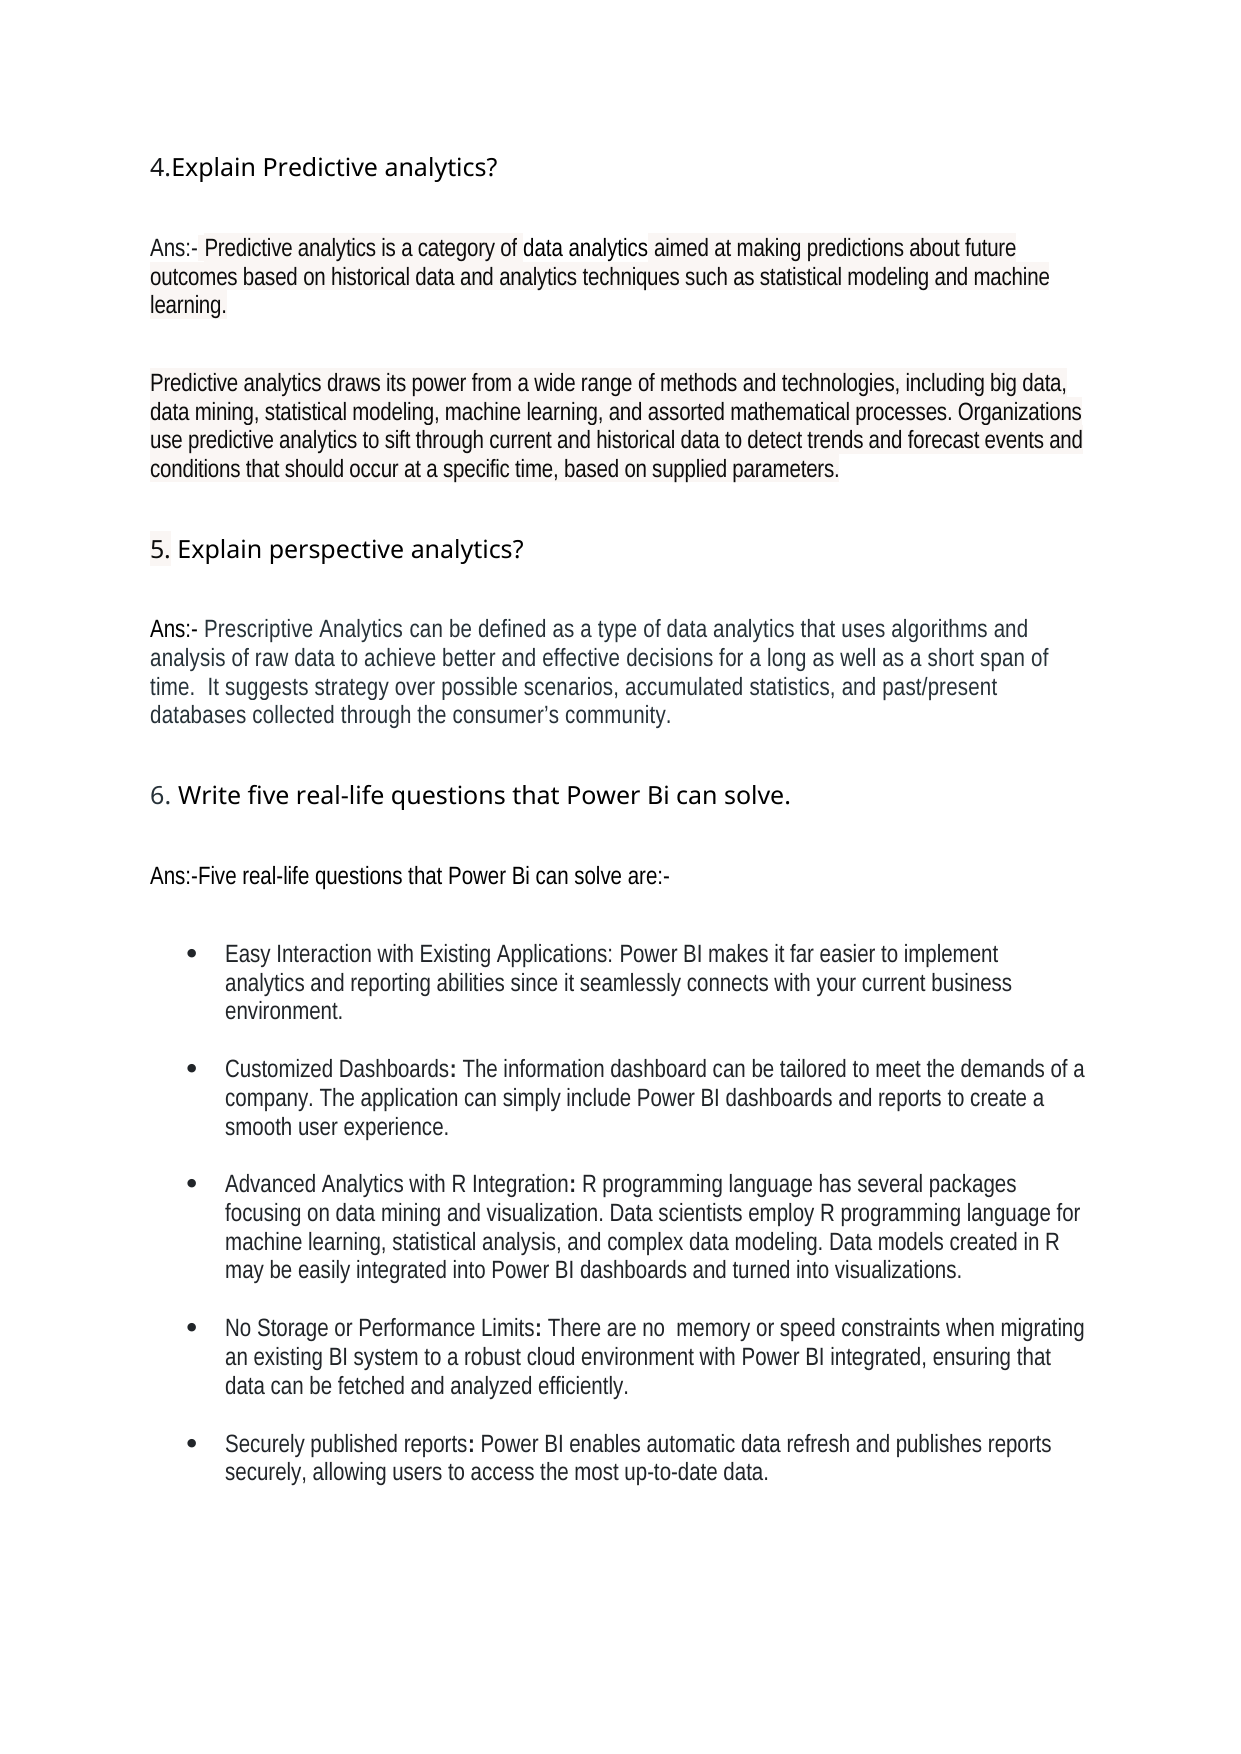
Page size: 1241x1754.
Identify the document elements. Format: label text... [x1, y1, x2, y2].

text Ans:- Predictive analytics is a category of data analytics aimed at making predictions about future outcomes based on historical data and analytics techniques such as statistical modeling and machine learning. [227, 233, 1090, 319]
text Predictive analytics draws its power from a wide range of methods and technologies, including big data, data mining, statistical modeling, machine learning, and assorted mathematical processes. Organizations use predictive analytics to sift through current and historical data to detect trends and forecast events and conditions that should occur at a specific time, based on supplied parameters. [839, 368, 1090, 482]
text 5. Explain perspective analytics? [171, 531, 1090, 566]
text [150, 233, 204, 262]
text 4.Explain Predictive analytics? [150, 150, 1090, 184]
list Easy Interaction with Existing Applications: Power BI makes it far easier to implement analytics and reporting abilities since it seamlessly connects with your current business environment. [187, 939, 1090, 1025]
list Customized Dashboards: The information dashboard can be tailored to meet the demands of a company. The application can simply include Power BI dashboards and reports to create a smooth user experience. [187, 1054, 1090, 1140]
list Securely published reports: Power BI enables automatic data refresh and publishes reports securely, allowing users to access the most up-to-date data. [187, 1428, 1090, 1486]
text 6. Write five real-life questions that Power Bi can solve. [172, 778, 1090, 812]
list No Storage or Performance Limits: There are no memory or speed constraints when migrating an existing BI system to a robust cloud environment with Power BI integrated, ensuring that data can be fetched and analyzed efficiently. [187, 1313, 1090, 1399]
text Ans:- Prescriptive Analytics can be defined as a type of data analytics that uses algorithms and analysis of raw data to achieve better and effective decisions for a long as well as a short span of time. It suggests strategy over possible scenarios, accumulated statistics, and past/present databases collected through the consumer’s community. [150, 614, 1090, 729]
text Ans:-Five real-life questions that Power Bi can solve are:- [150, 861, 1090, 890]
list Advanced Analytics with R Integration: R programming language has several packages focusing on data mining and visualization. Data scientists employ R programming language for machine learning, statistical analysis, and complex data modeling. Data models created in R may be easily integrated into Power BI dashboards and turned into visualizations. [187, 1169, 1090, 1284]
